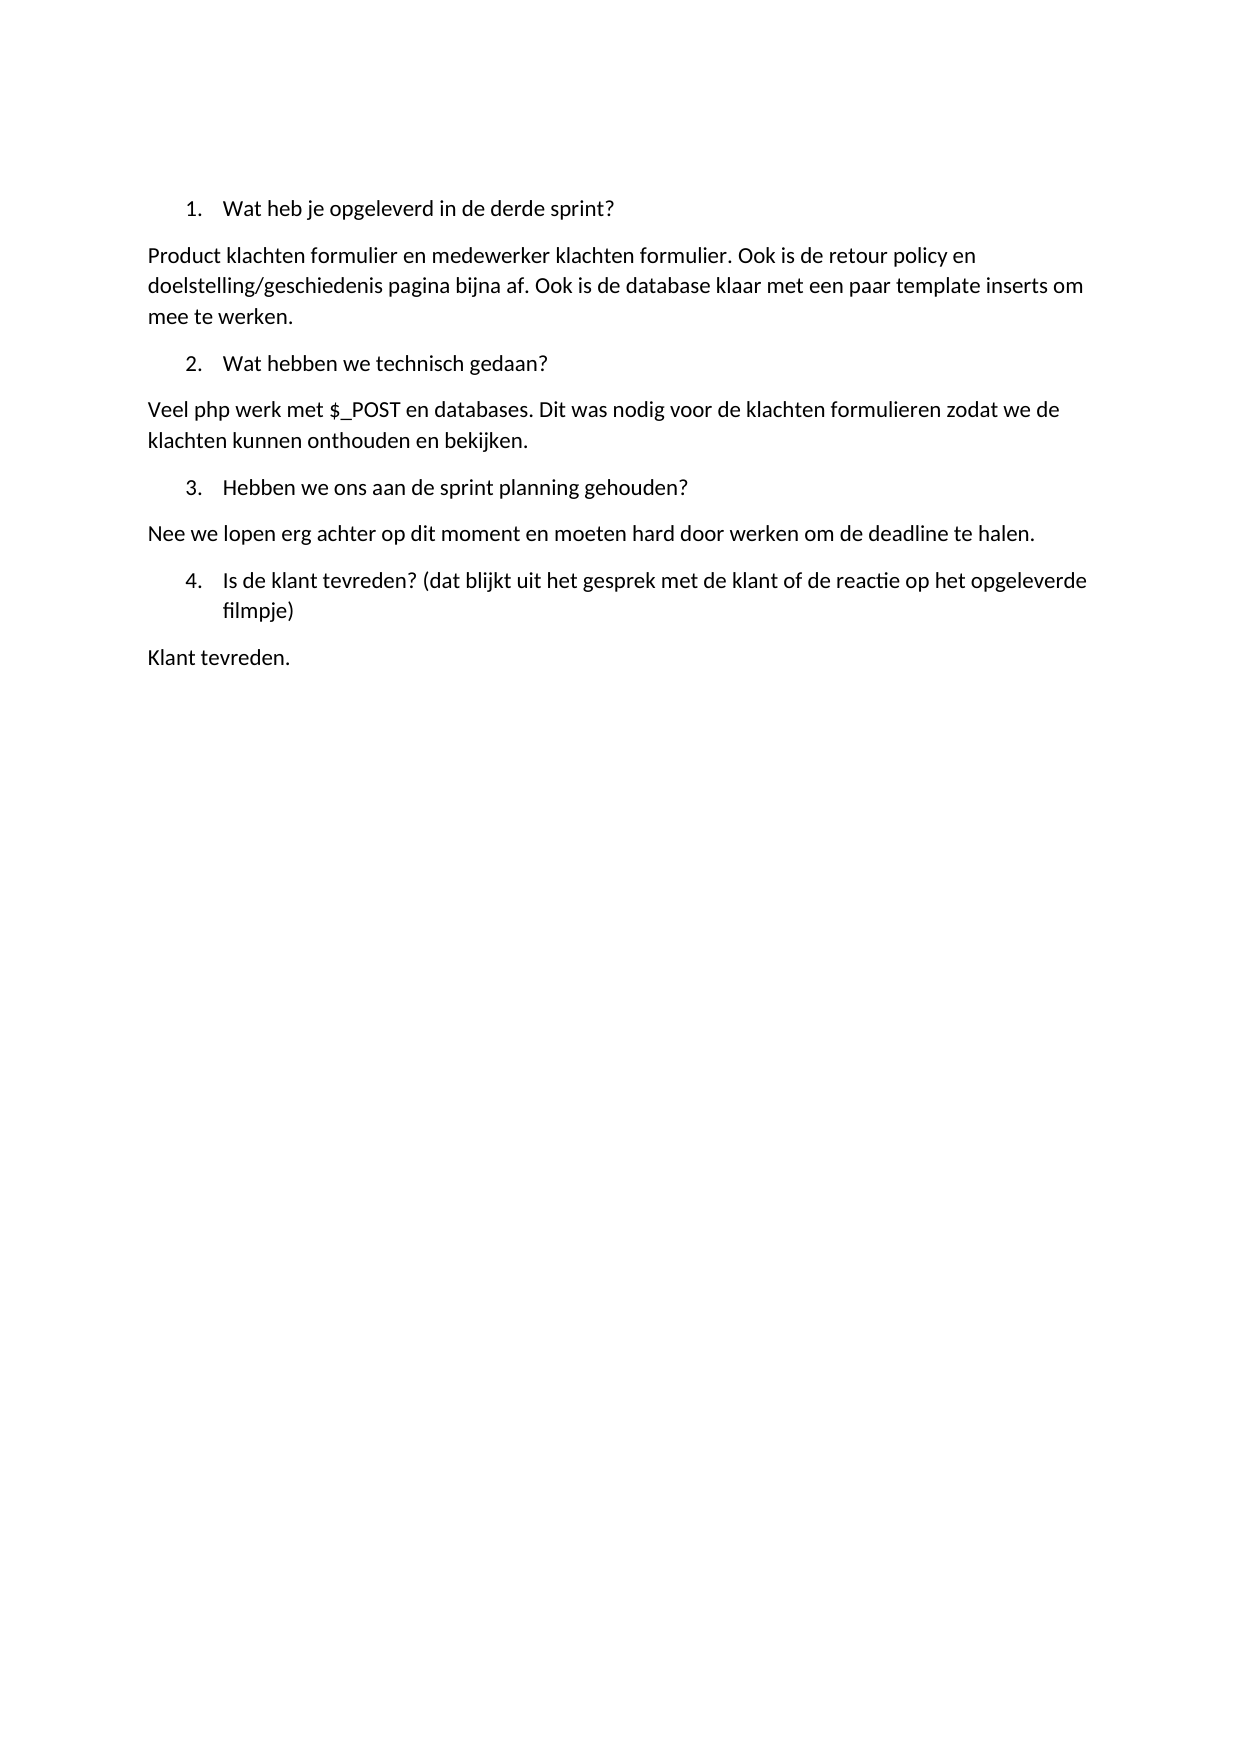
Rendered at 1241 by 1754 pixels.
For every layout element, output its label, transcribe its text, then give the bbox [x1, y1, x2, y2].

list Hebben we ons aan de sprint planning gehouden? [185, 473, 1093, 501]
list Is de klant tevreden? (dat blijkt uit het gesprek met de klant of de reactie op het opgeleverde filmpje) [185, 566, 1093, 624]
text Product klachten formulier en medewerker klachten formulier. Ook is de retour policy en doelstelling/geschiedenis pagina bijna af. Ook is de database klaar met een paar template inserts om mee te werken. [148, 241, 1093, 330]
text Nee we lopen erg achter op dit moment en moeten hard door werken om de deadline te halen. [148, 519, 1093, 547]
list Wat hebben we technisch gedaan? [185, 349, 1093, 377]
text Klant tevreden. [148, 643, 1093, 671]
text Veel php werk met $_POST en databases. Dit was nodig voor de klachten formulieren zodat we de klachten kunnen onthouden en bekijken. [148, 396, 1093, 454]
list Wat heb je opgeleverd in de derde sprint? [185, 194, 1093, 222]
